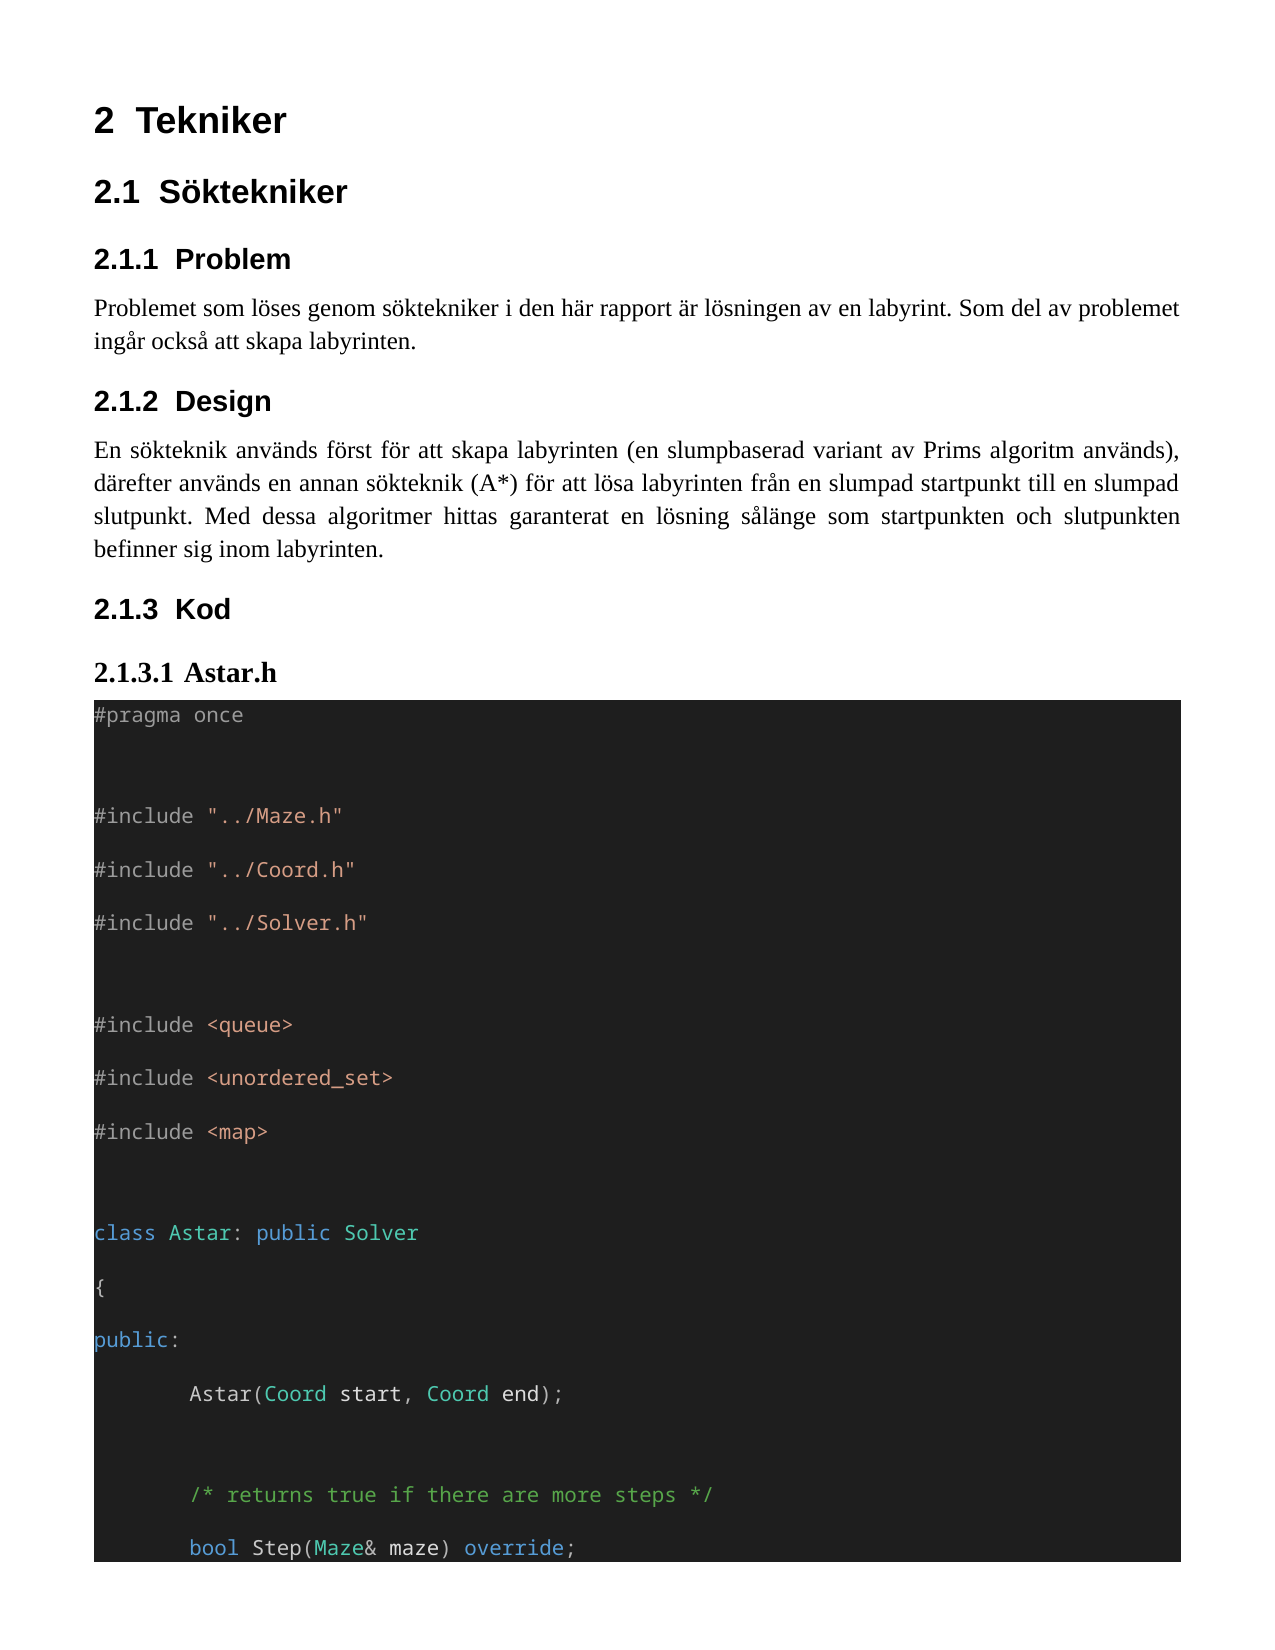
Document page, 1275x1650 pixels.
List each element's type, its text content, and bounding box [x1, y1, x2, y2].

text #include <queue> [94, 1010, 1181, 1038]
text #pragma once [94, 700, 1181, 729]
subtitle Söktekniker [94, 172, 1181, 211]
text #include <map> [94, 1117, 1181, 1145]
text public: [94, 1325, 1181, 1354]
subtitle Design [94, 384, 1181, 417]
text #include "../Solver.h" [94, 908, 1181, 937]
text Problemet som löses genom söktekniker i den här rapport är lösningen av en labyrint. Som del av problemet ingår också att skapa labyrinten. [94, 293, 1181, 354]
subtitle Problem [94, 242, 1181, 275]
text #include "../Coord.h" [94, 855, 1181, 883]
text /* returns true if there are more steps */ [94, 1480, 1181, 1508]
text { [94, 1272, 1181, 1300]
text #include "../Maze.h" [94, 802, 1181, 830]
subtitle Kod [94, 592, 1181, 625]
text class Astar: public Solver [94, 1218, 1181, 1247]
text Astar(Coord start, Coord end); [94, 1379, 1181, 1407]
text #include <unordered_set> [94, 1063, 1181, 1092]
subtitle Astar.h [94, 655, 1181, 689]
text En sökteknik används först för att skapa labyrinten (en slumpbaserad variant av Prims algoritm används), därefter används en annan sökteknik (A*) för att lösa labyrinten från en slumpad startpunkt till en slumpad slutpunkt. Med dessa algoritmer hittas garanterat en lösning sålänge som startpunkten och slutpunkten befinner sig inom labyrinten. [94, 435, 1181, 563]
subtitle Tekniker [94, 98, 1181, 141]
text bool Step(Maze& maze) override; [94, 1533, 1181, 1562]
